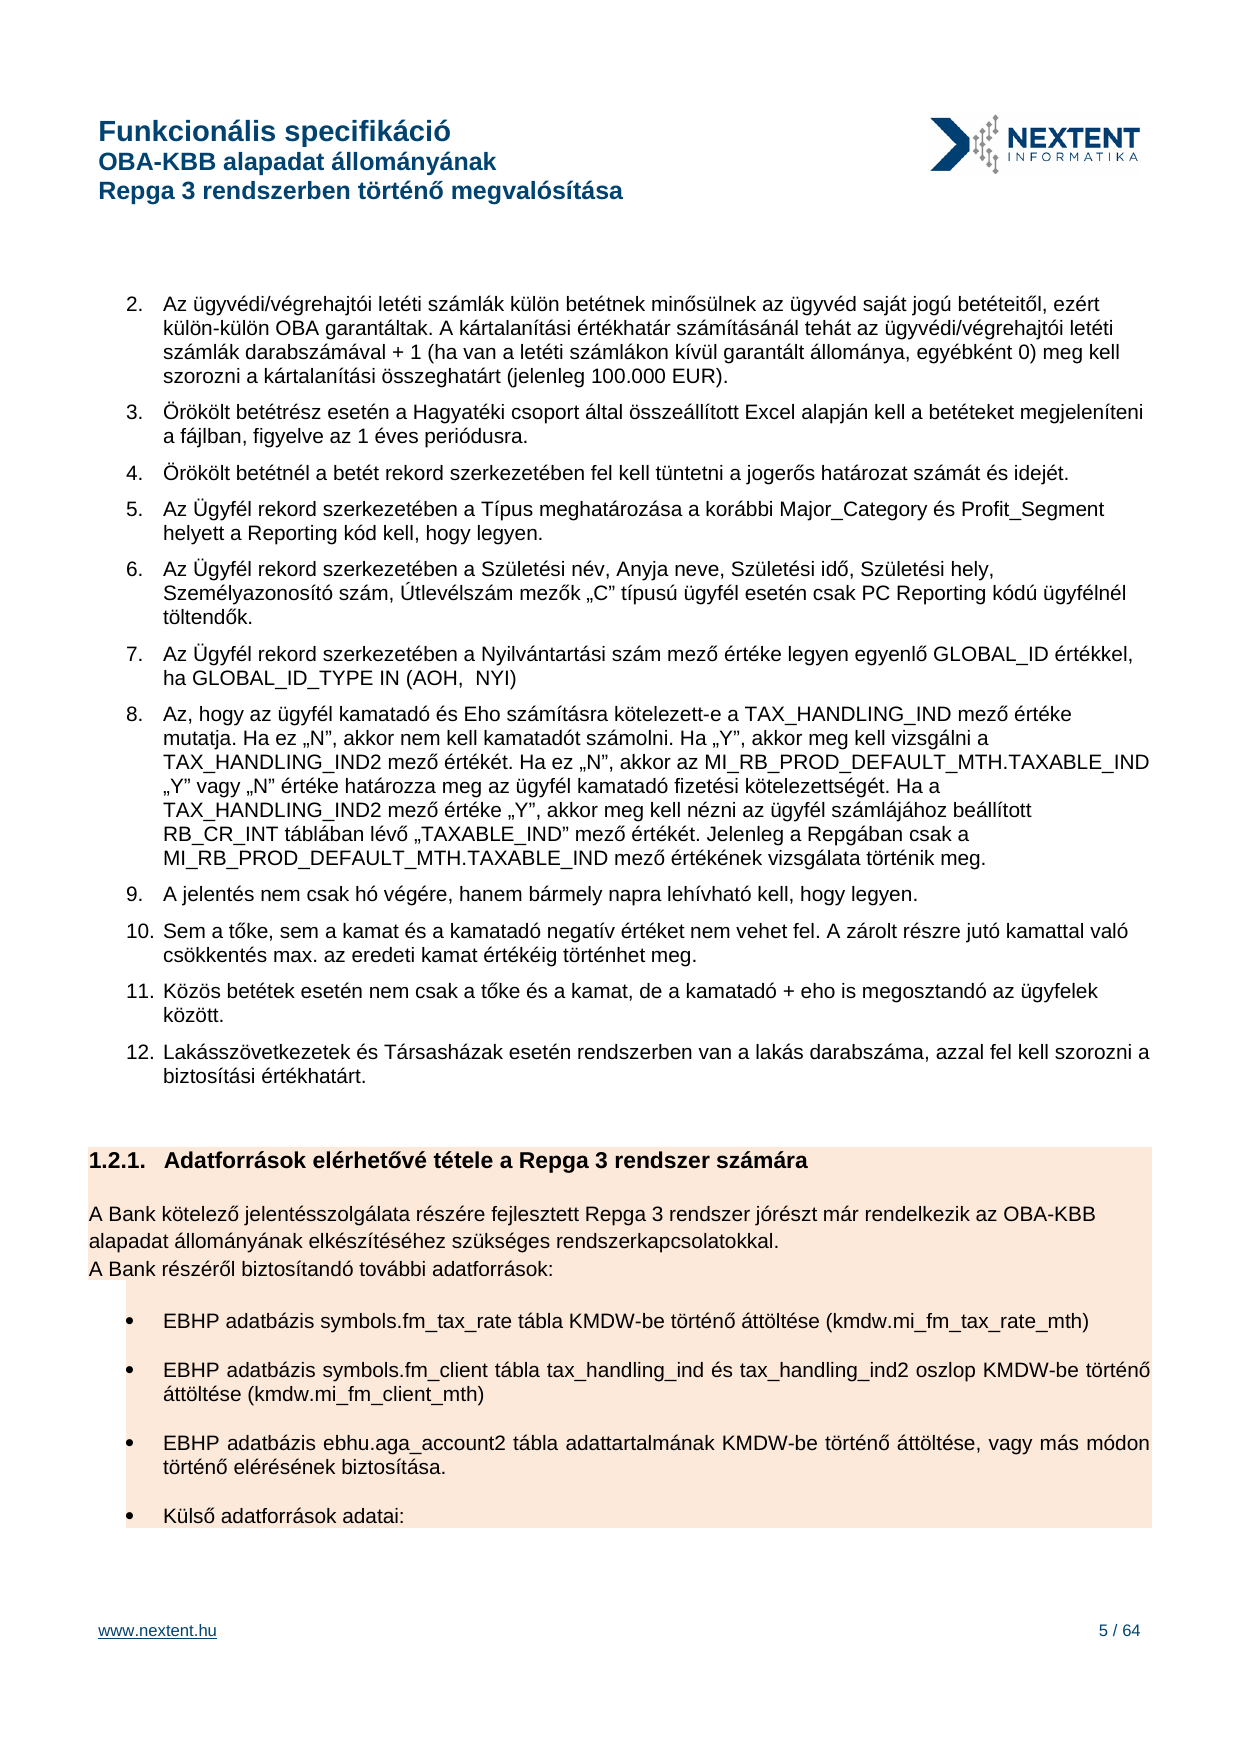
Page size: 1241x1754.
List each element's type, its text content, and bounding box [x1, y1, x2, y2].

list EBHP adatbázis ebhu.aga_account2 tábla adattartalmának KMDW-be történő áttöltése, vagy más módon történő elérésének biztosítása. [126, 1431, 1152, 1479]
subtitle 1.2.1. Adatforrások elérhetővé tétele a Repga 3 rendszer számára [88, 1147, 1152, 1173]
list EBHP adatbázis symbols.fm_client tábla tax_handling_ind és tax_handling_ind2 oszlop KMDW-be történő áttöltése (kmdw.mi_fm_client_mth) [126, 1358, 1152, 1406]
list EBHP adatbázis symbols.fm_tax_rate tábla KMDW-be történő áttöltése (kmdw.mi_fm_tax_rate_mth) [126, 1309, 1152, 1333]
text A Bank kötelező jelentésszolgálata részére fejlesztett Repga 3 rendszer jórészt már rendelkezik az OBA-KBB alapadat állományának elkészítéséhez szükséges rendszerkapcsolatokkal. [88, 1201, 1152, 1253]
text A Bank részéről biztosítandó további adatforrások: [88, 1256, 1152, 1280]
picture [929, 113, 1141, 175]
list Külső adatforrások adatai: [126, 1504, 1152, 1528]
